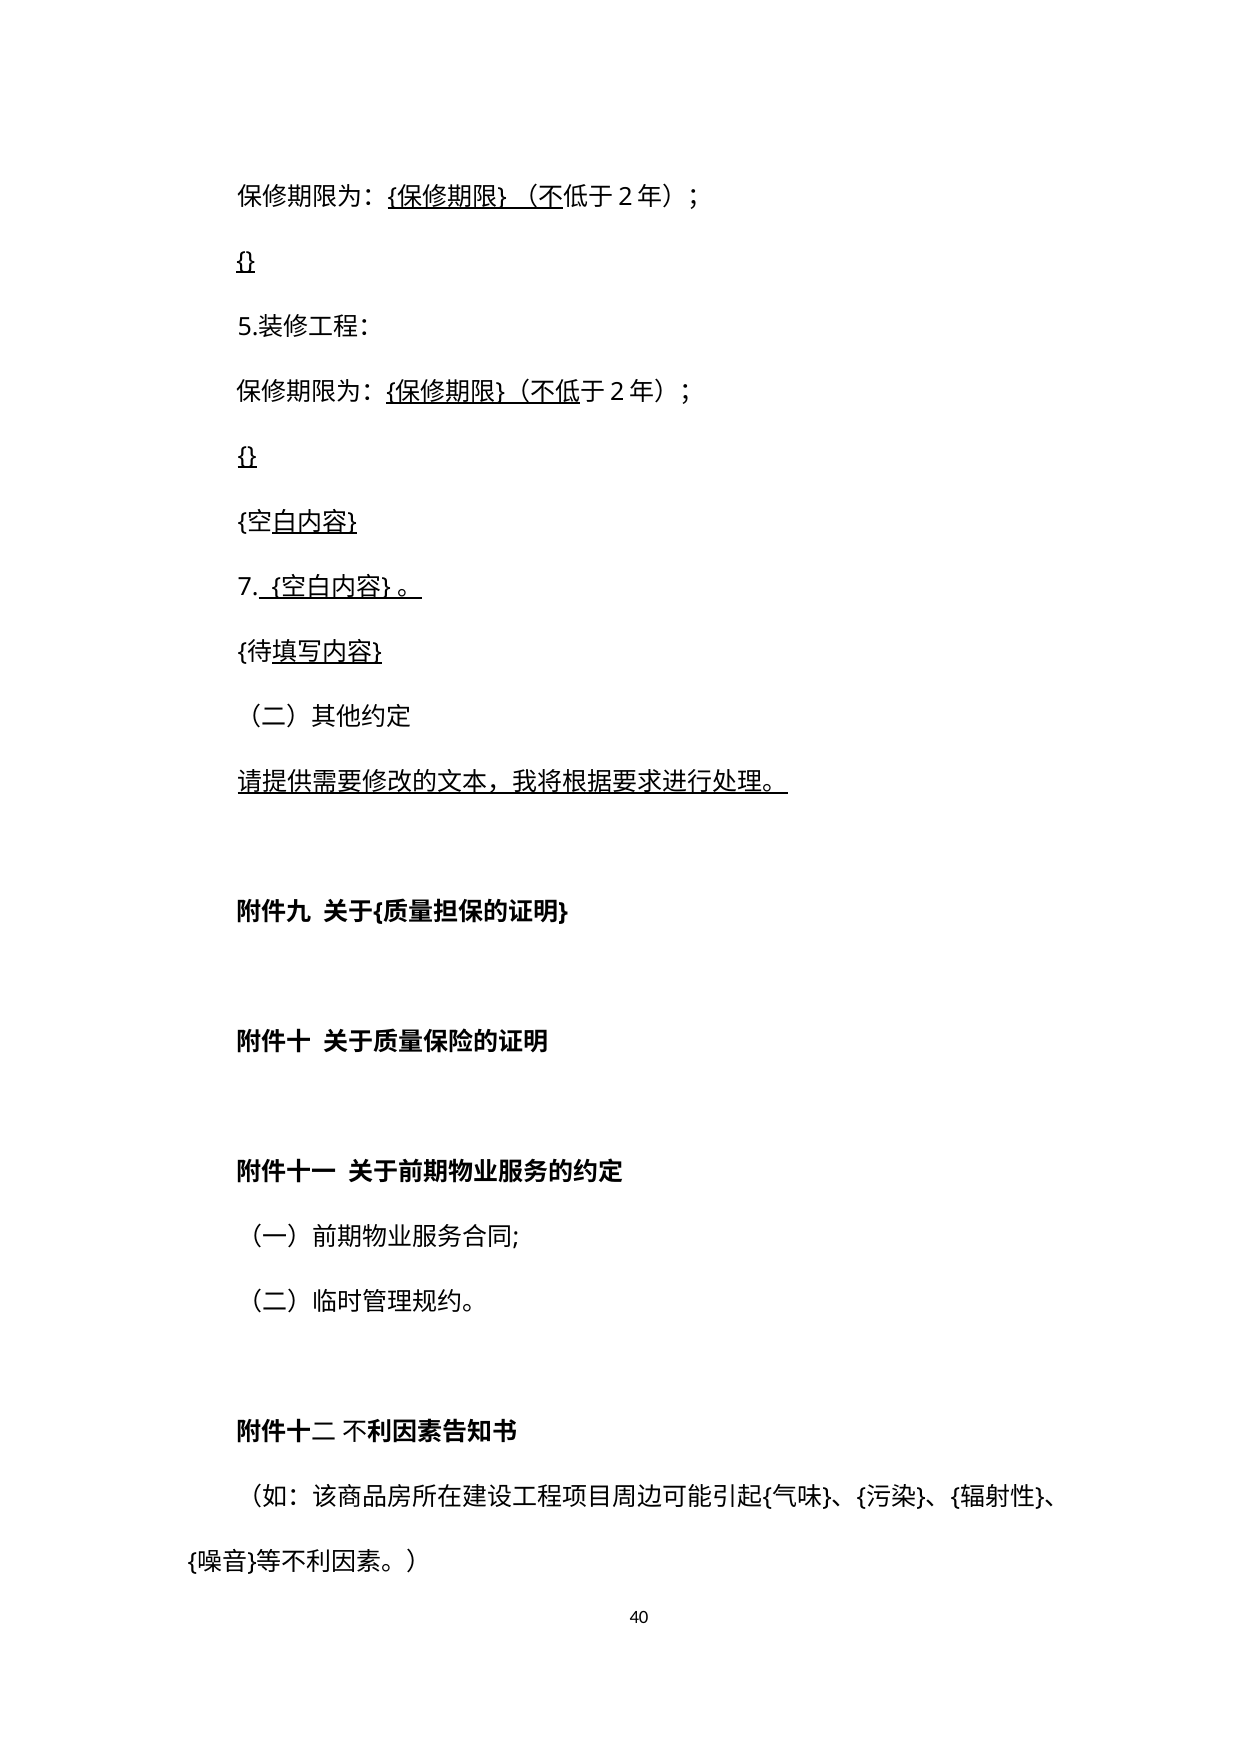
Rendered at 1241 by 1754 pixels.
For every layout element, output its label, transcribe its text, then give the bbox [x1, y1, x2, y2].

text 保修期限为：{保修期限}（不低于2年）； [198, 357, 1053, 422]
text {空白内容} [187, 487, 1053, 552]
text 7. {空白内容} 。 [187, 552, 1053, 617]
text （如：该商品房所在建设工程项目周边可能引起{气味}、{污染}、{辐射性}、{噪音}等不利因素。） [187, 1462, 1053, 1592]
text 保修期限为：{保修期限} （不低于2年）； [187, 162, 1053, 227]
text （二）其他约定 [198, 682, 1053, 747]
text {待填写内容} [187, 617, 1053, 682]
text 附件十二 不利因素告知书 [187, 1397, 1053, 1462]
text 5.装修工程： [187, 292, 1053, 357]
text {} [187, 422, 1053, 487]
text 附件十 关于质量保险的证明 [187, 1007, 1053, 1072]
text 附件九 关于{质量担保的证明} [187, 877, 1053, 942]
text （二）临时管理规约。 [187, 1267, 1053, 1332]
text 请提供需要修改的文本，我将根据要求进行处理。 [187, 747, 1053, 812]
text {} [198, 227, 1053, 292]
text （一）前期物业服务合同; [187, 1202, 1053, 1267]
text 附件十一 关于前期物业服务的约定 [187, 1137, 1053, 1202]
